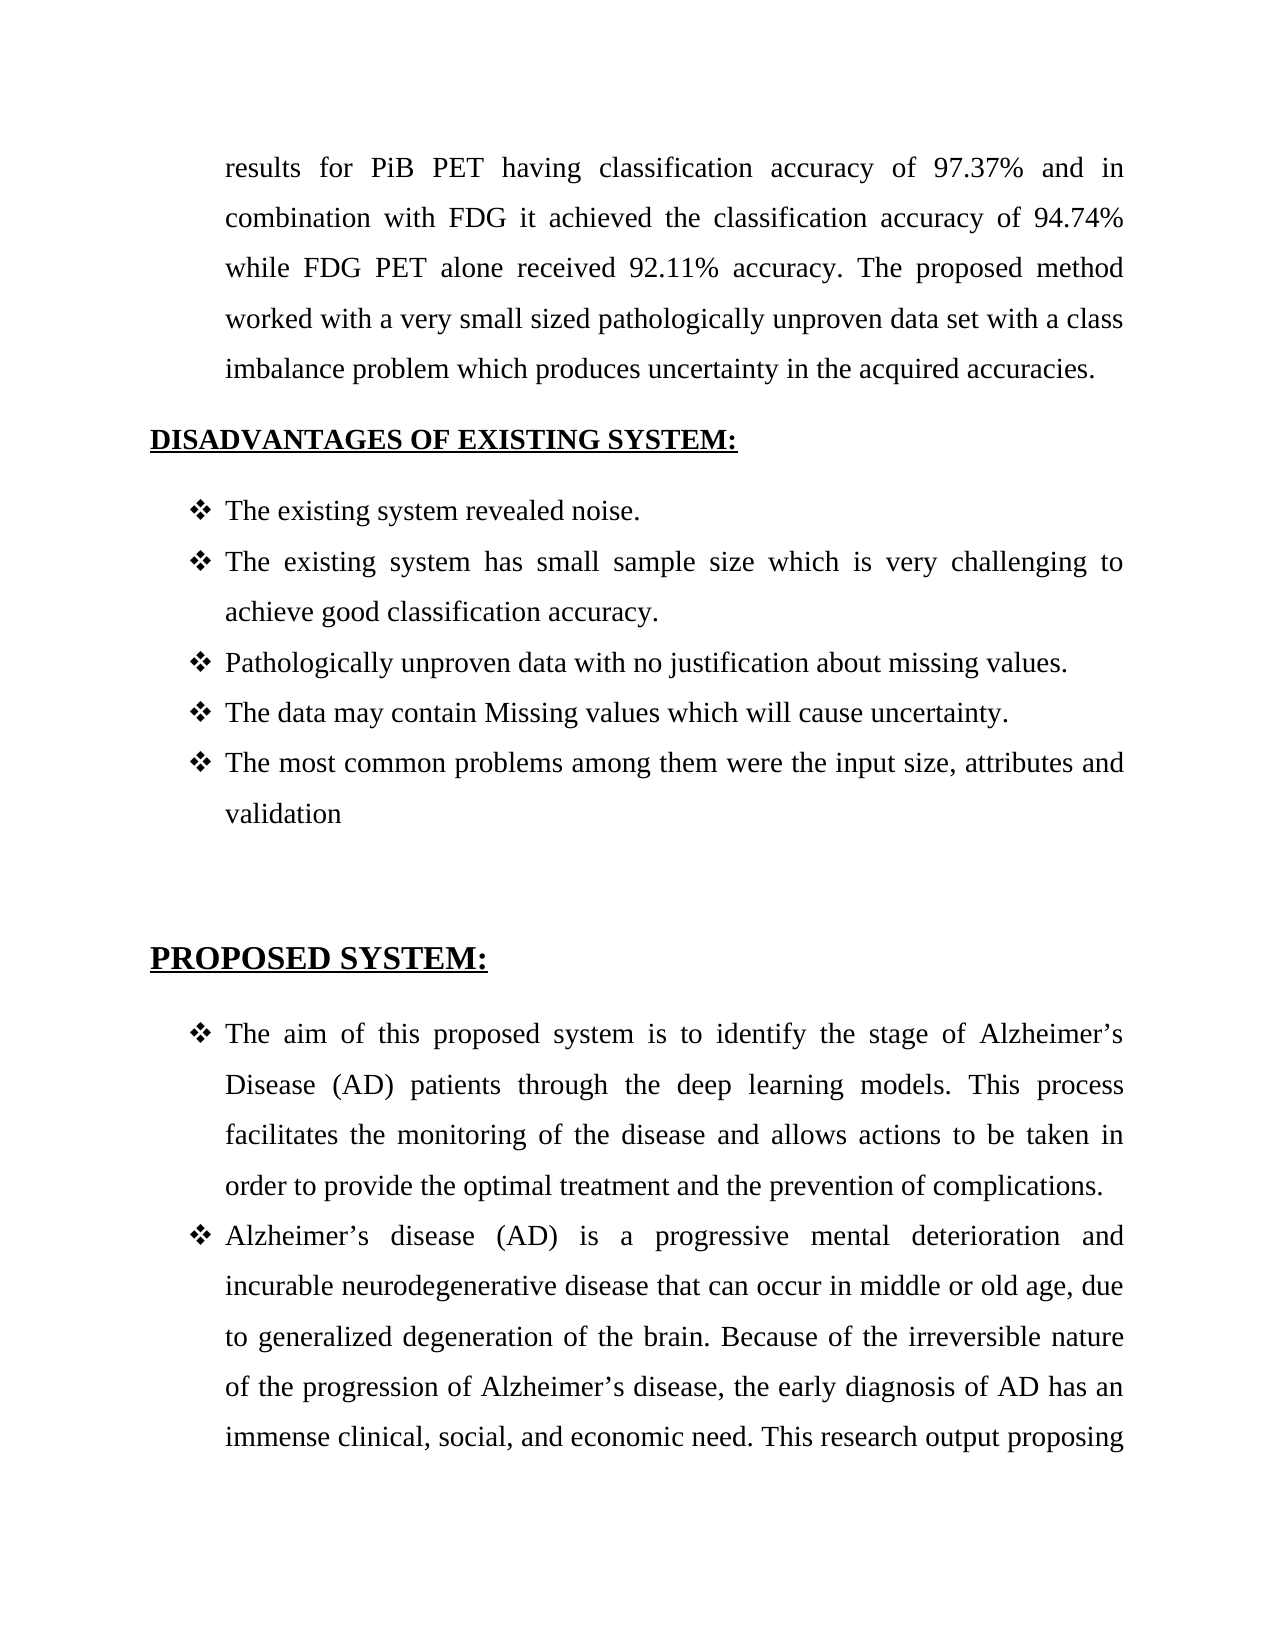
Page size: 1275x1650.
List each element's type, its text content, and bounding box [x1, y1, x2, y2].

list The aim of this proposed system is to identify the stage of Alzheimer’s Disease (AD) patients through the deep learning models. This process facilitates the monitoring of the disease and allows actions to be taken in order to provide the optimal treatment and the prevention of complications. [187, 1017, 1125, 1201]
text PROPOSED SYSTEM: [150, 938, 1125, 977]
list The existing system revealed noise. [187, 493, 1125, 527]
list Pathologically unproven data with no justification about missing values. [187, 645, 1125, 678]
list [187, 1218, 1125, 1453]
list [187, 150, 1125, 385]
list The existing system has small sample size which is very challenging to achieve good classification accuracy. [187, 544, 1125, 628]
text DISADVANTAGES OF EXISTING SYSTEM: [150, 422, 1125, 456]
list The data may contain Missing values which will cause uncertainty. [187, 695, 1125, 729]
list The most common problems among them were the input size, attributes and validation [187, 746, 1125, 829]
